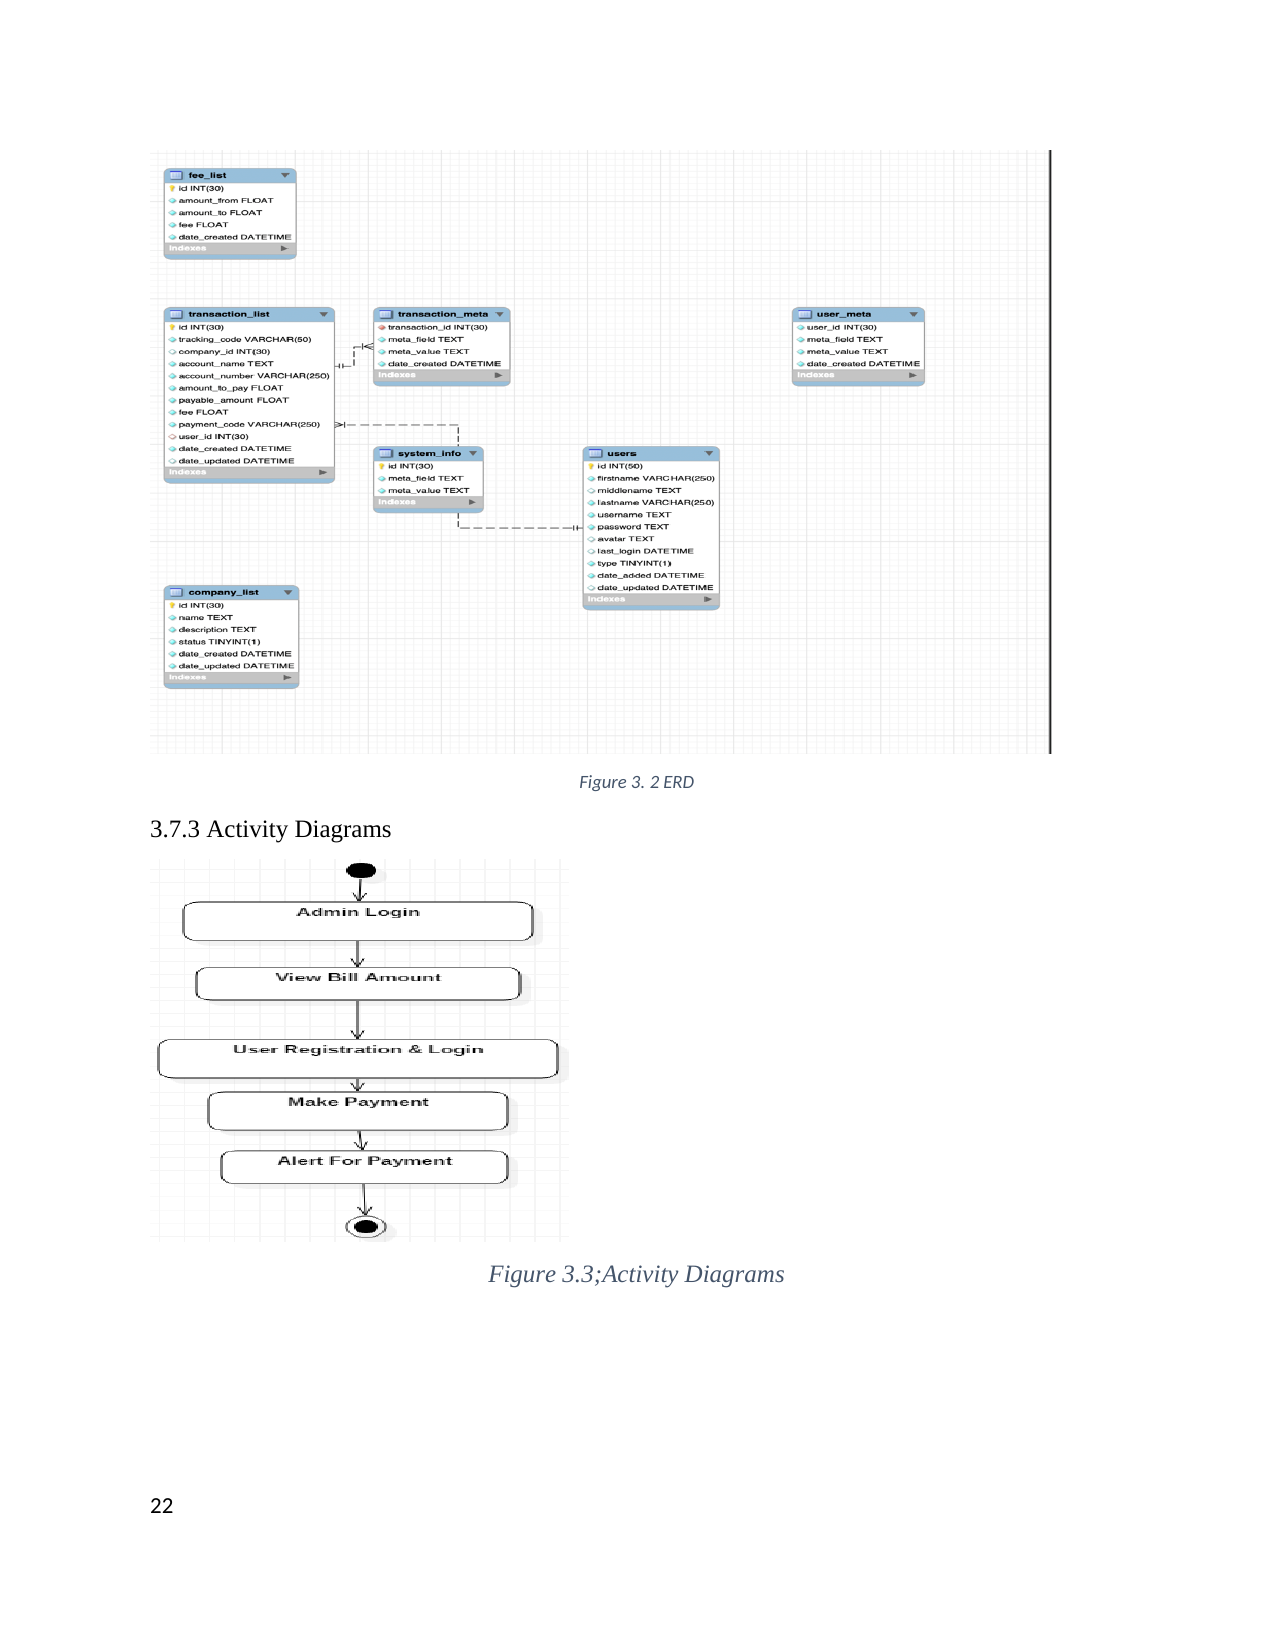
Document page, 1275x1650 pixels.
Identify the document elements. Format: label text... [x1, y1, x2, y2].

text 3.7.3 Activity Diagrams [150, 814, 1125, 843]
picture [150, 859, 569, 1242]
picture [150, 150, 1052, 754]
text Figure 3. 2 ERD [150, 771, 1125, 793]
text Figure 3.3;Activity Diagrams [150, 1259, 1125, 1287]
